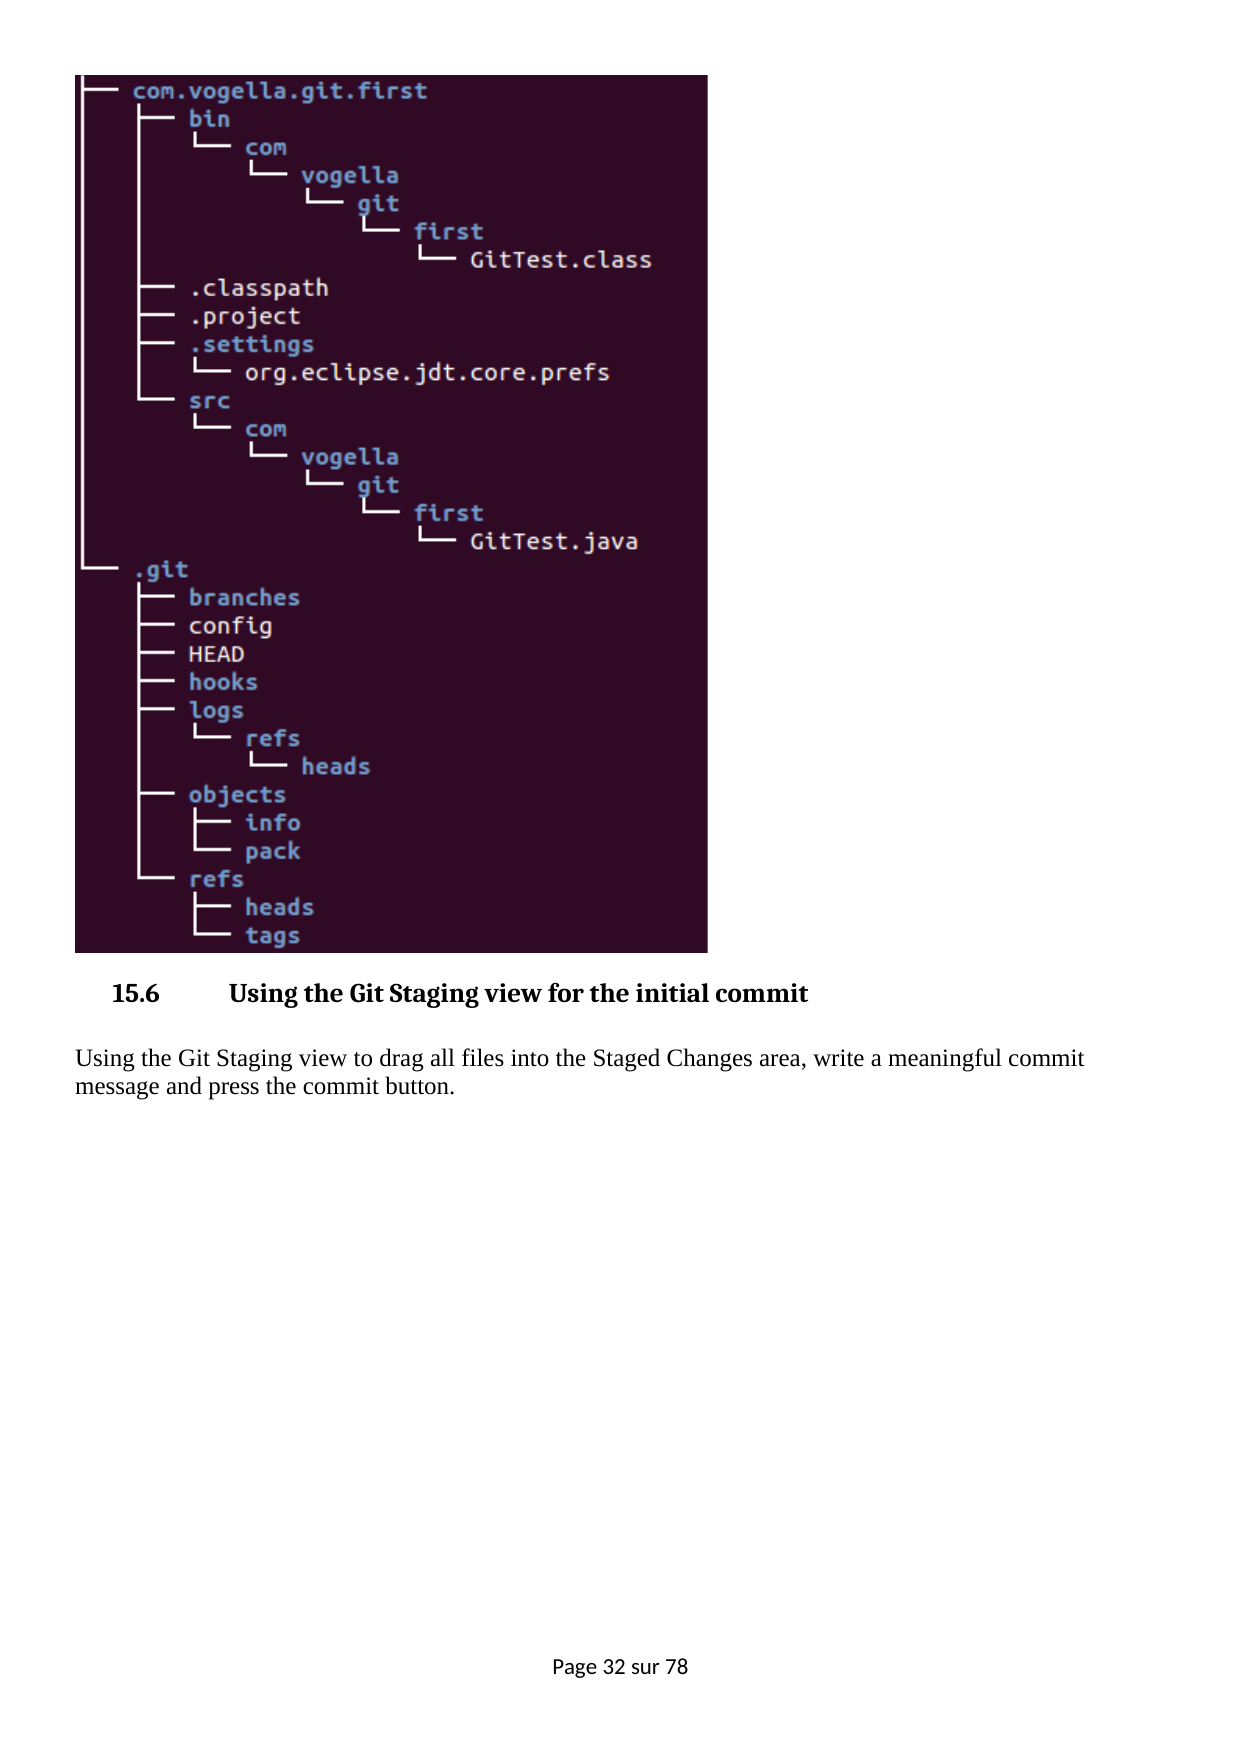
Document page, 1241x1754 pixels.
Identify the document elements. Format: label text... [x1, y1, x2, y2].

text Using the Git Staging view to drag all files into the Staged Changes area, write a meaningful commit message and press the commit button. [75, 1043, 1165, 1100]
subtitle Using the Git Staging view for the initial commit [112, 978, 1165, 1009]
picture [75, 75, 708, 953]
